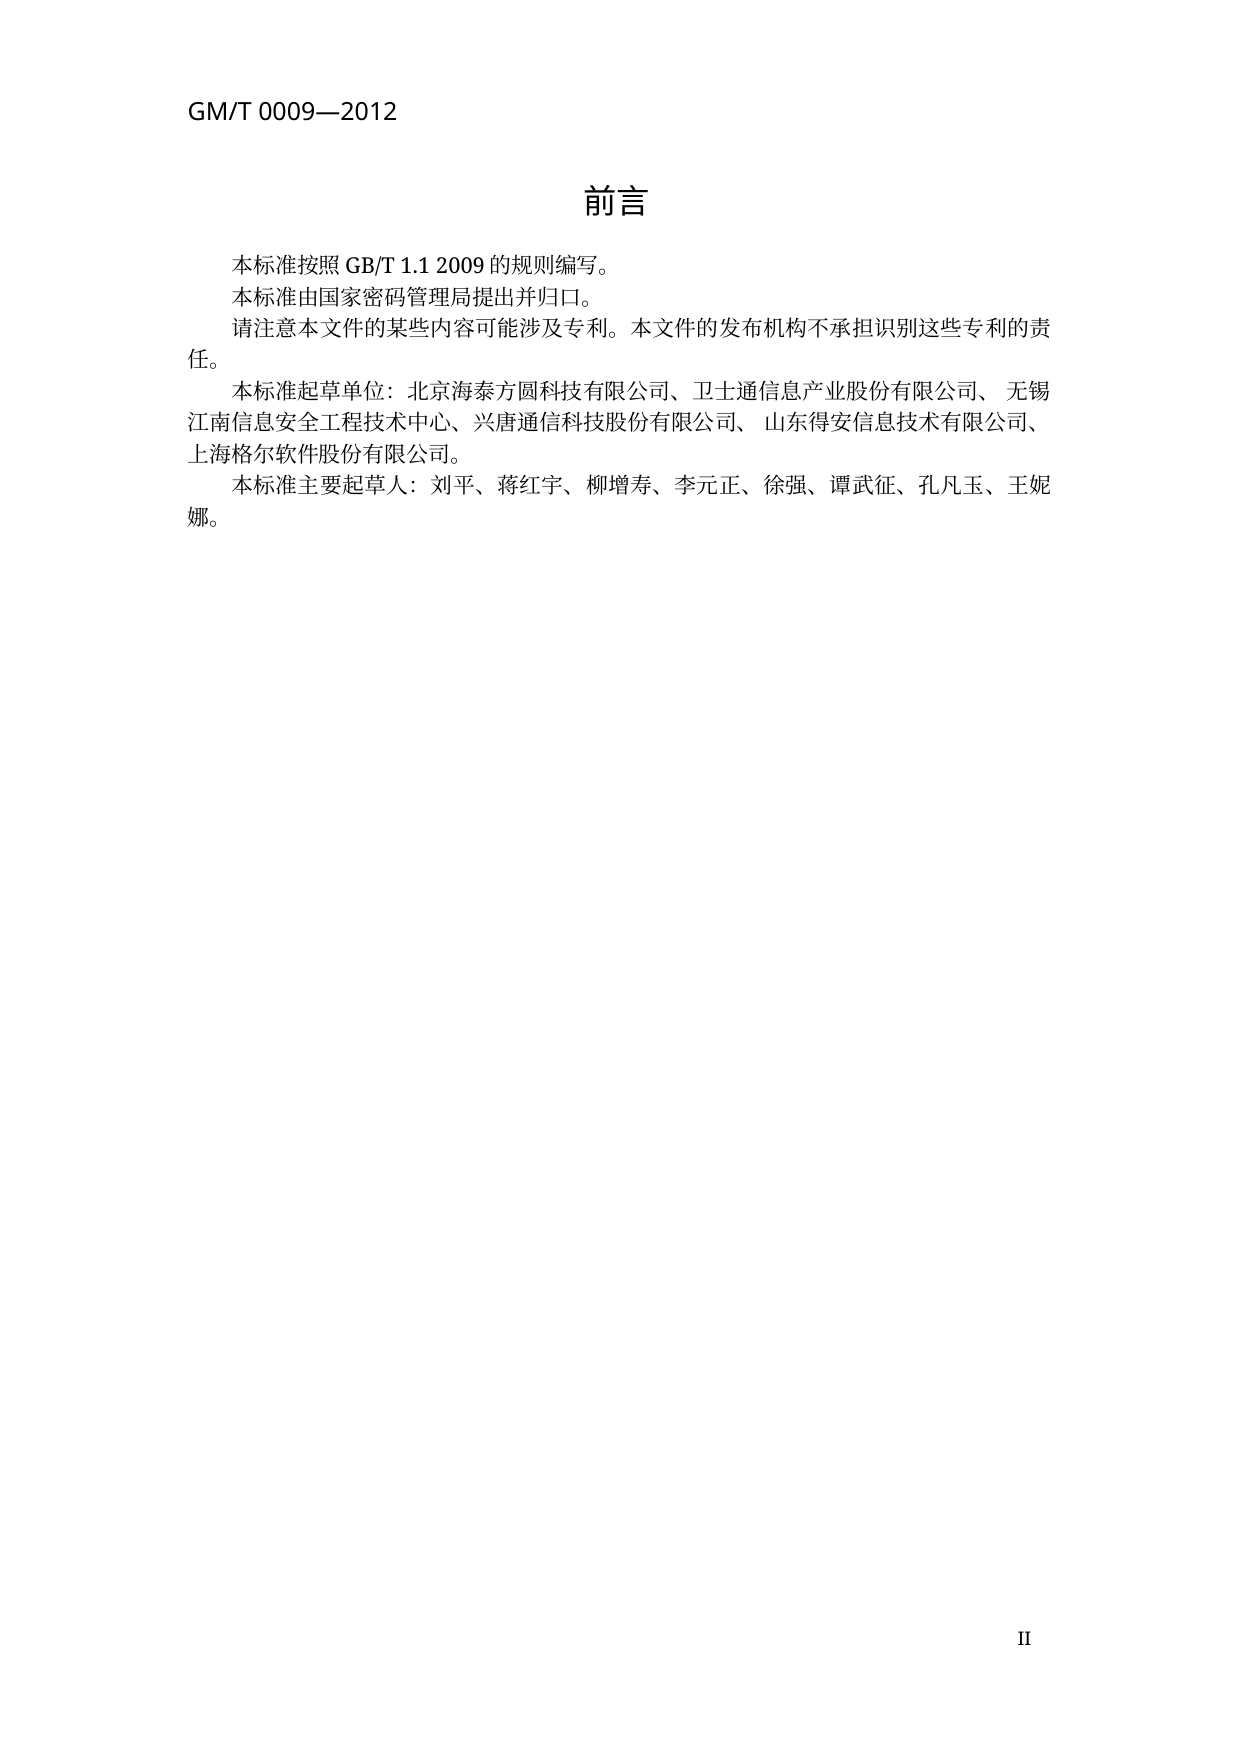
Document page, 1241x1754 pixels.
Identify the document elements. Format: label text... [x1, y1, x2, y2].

text 本标准主要起草人：刘平、蒋红宇、柳增寿、李元正、徐强、谭武征、孔凡玉、王妮娜。 [187, 468, 1053, 531]
text 本标准起草单位：北京海泰方圆科技有限公司、卫士通信息产业股份有限公司、 无锡江南信息安全工程技术中心、兴唐通信科技股份有限公司、 山东得安信息技术有限公司、上海格尔软件股份有限公司。 [187, 374, 1053, 468]
title 前言 [187, 175, 1053, 223]
text 本标准由国家密码管理局提出并归口。 [187, 280, 1053, 311]
text 本标准按照GB/T 1.1 2009的规则编写。 [187, 248, 1053, 280]
text 请注意本文件的某些内容可能涉及专利。本文件的发布机构不承担识别这些专利的责任。 [187, 311, 1053, 374]
